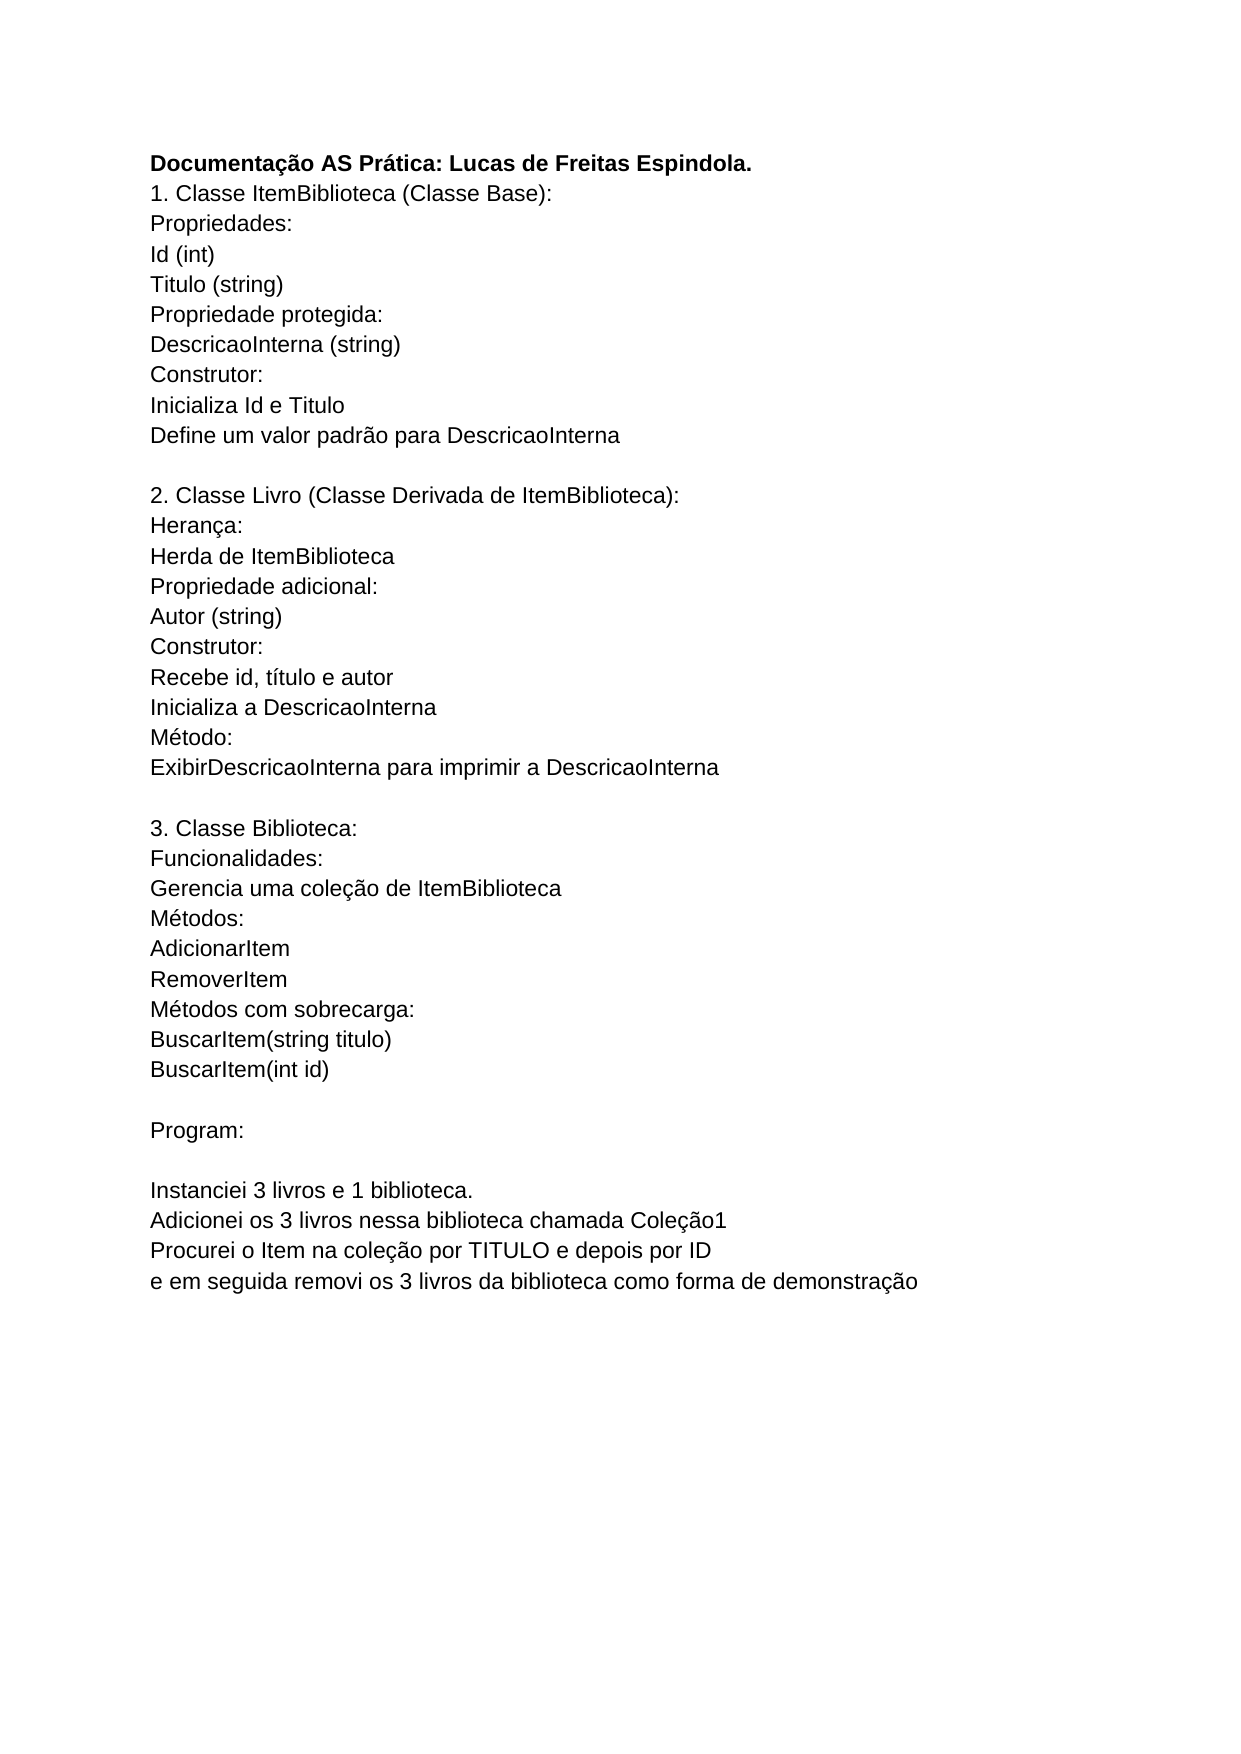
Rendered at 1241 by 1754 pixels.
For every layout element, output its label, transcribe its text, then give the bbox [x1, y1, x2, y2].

text Construtor: [150, 361, 1090, 388]
text Documentação AS Prática: Lucas de Freitas Espindola. [150, 150, 1090, 176]
text Autor (string) [150, 603, 1090, 629]
text Recebe id, título e autor [150, 663, 1090, 690]
text Métodos com sobrecarga: [150, 996, 1090, 1022]
text Método: [150, 724, 1090, 750]
text Propriedade protegida: [150, 301, 1090, 327]
text Construtor: [150, 633, 1090, 660]
text AdicionarItem [150, 935, 1090, 962]
text DescricaoInterna (string) [150, 331, 1090, 358]
text Herda de ItemBiblioteca [150, 543, 1090, 569]
text Program: [150, 1117, 1090, 1143]
text Inicializa a DescricaoInterna [150, 694, 1090, 720]
text Id (int) [150, 241, 1090, 267]
text Define um valor padrão para DescricaoInterna [150, 422, 1090, 448]
text 3. Classe Biblioteca: [150, 814, 1090, 841]
text Gerencia uma coleção de ItemBiblioteca [150, 875, 1090, 901]
text 1. Classe ItemBiblioteca (Classe Base): [150, 180, 1090, 207]
text Procurei o Item na coleção por TITULO e depois por ID [150, 1237, 1090, 1264]
text e em seguida removi os 3 livros da biblioteca como forma de demonstração [150, 1268, 1090, 1294]
text Inicializa Id e Titulo [150, 392, 1090, 418]
text Instanciei 3 livros e 1 biblioteca. [150, 1177, 1090, 1203]
text ExibirDescricaoInterna para imprimir a DescricaoInterna [150, 754, 1090, 781]
text 2. Classe Livro (Classe Derivada de ItemBiblioteca): [150, 482, 1090, 509]
text BuscarItem(int id) [150, 1056, 1090, 1083]
text RemoverItem [150, 966, 1090, 992]
text Propriedade adicional: [150, 573, 1090, 599]
text Titulo (string) [150, 271, 1090, 297]
text Propriedades: [150, 210, 1090, 237]
text Funcionalidades: [150, 845, 1090, 871]
text Adicionei os 3 livros nessa biblioteca chamada Coleção1 [150, 1207, 1090, 1234]
text Herança: [150, 512, 1090, 539]
text Métodos: [150, 905, 1090, 932]
text BuscarItem(string titulo) [150, 1026, 1090, 1052]
